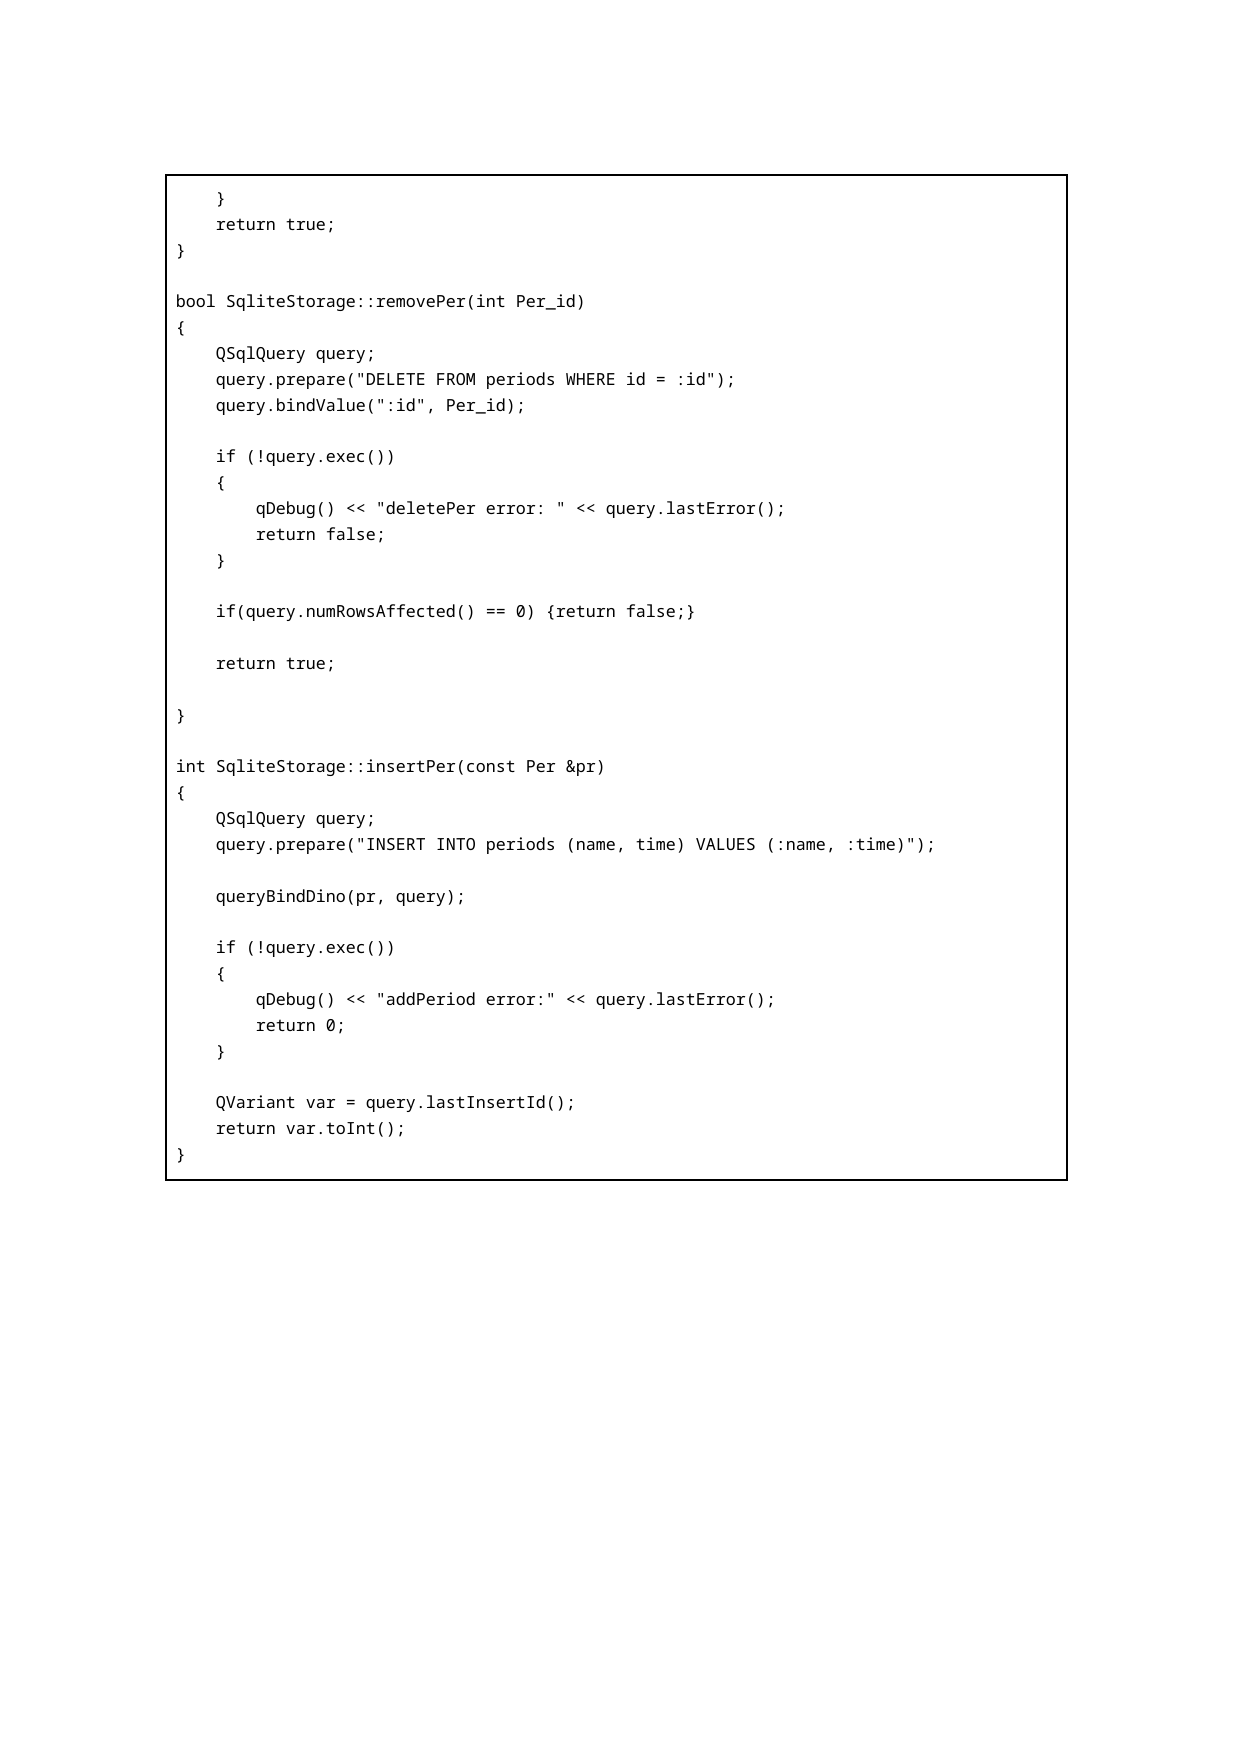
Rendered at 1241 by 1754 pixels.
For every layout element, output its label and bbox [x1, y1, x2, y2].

table_cell [167, 176, 1066, 1179]
